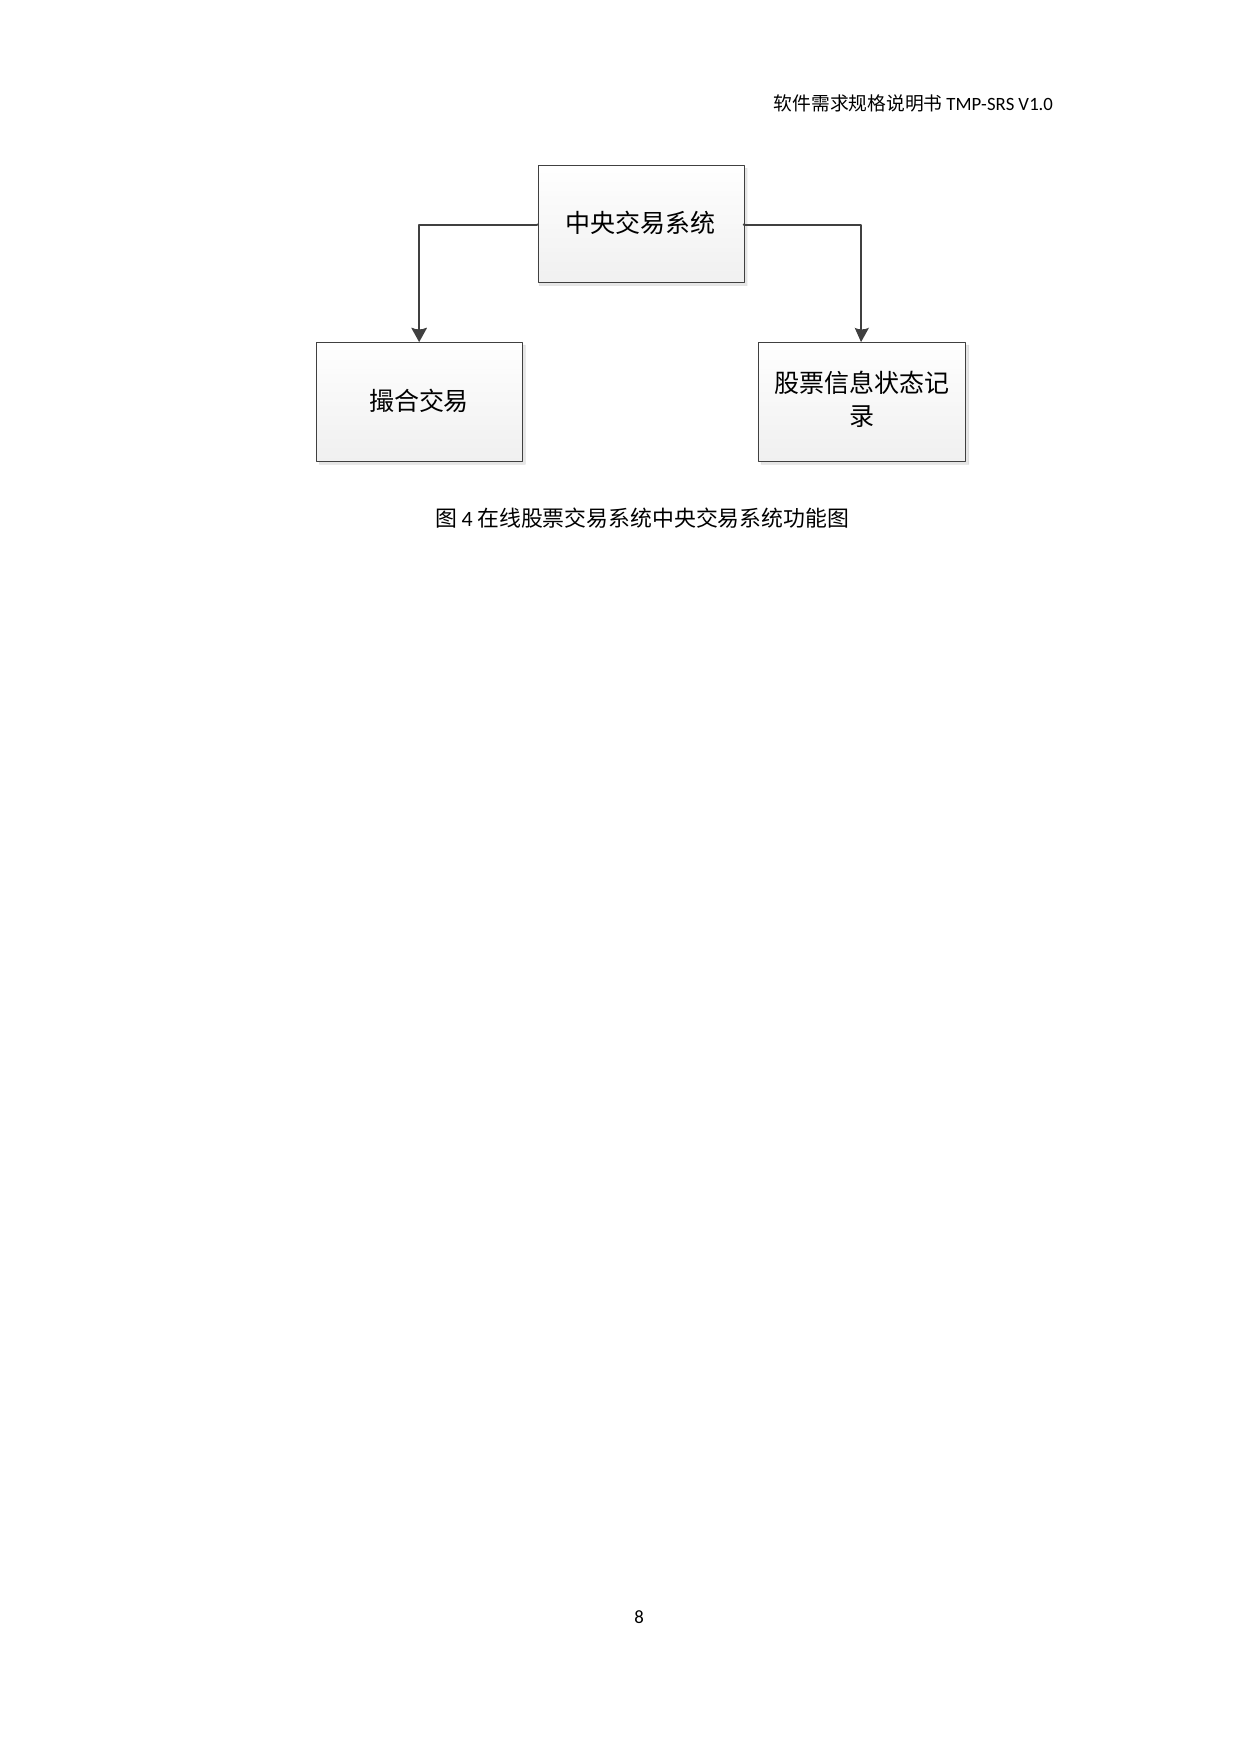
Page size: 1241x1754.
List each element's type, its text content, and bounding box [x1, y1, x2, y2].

text 图4在线股票交易系统中央交易系统功能图 [187, 500, 1053, 533]
